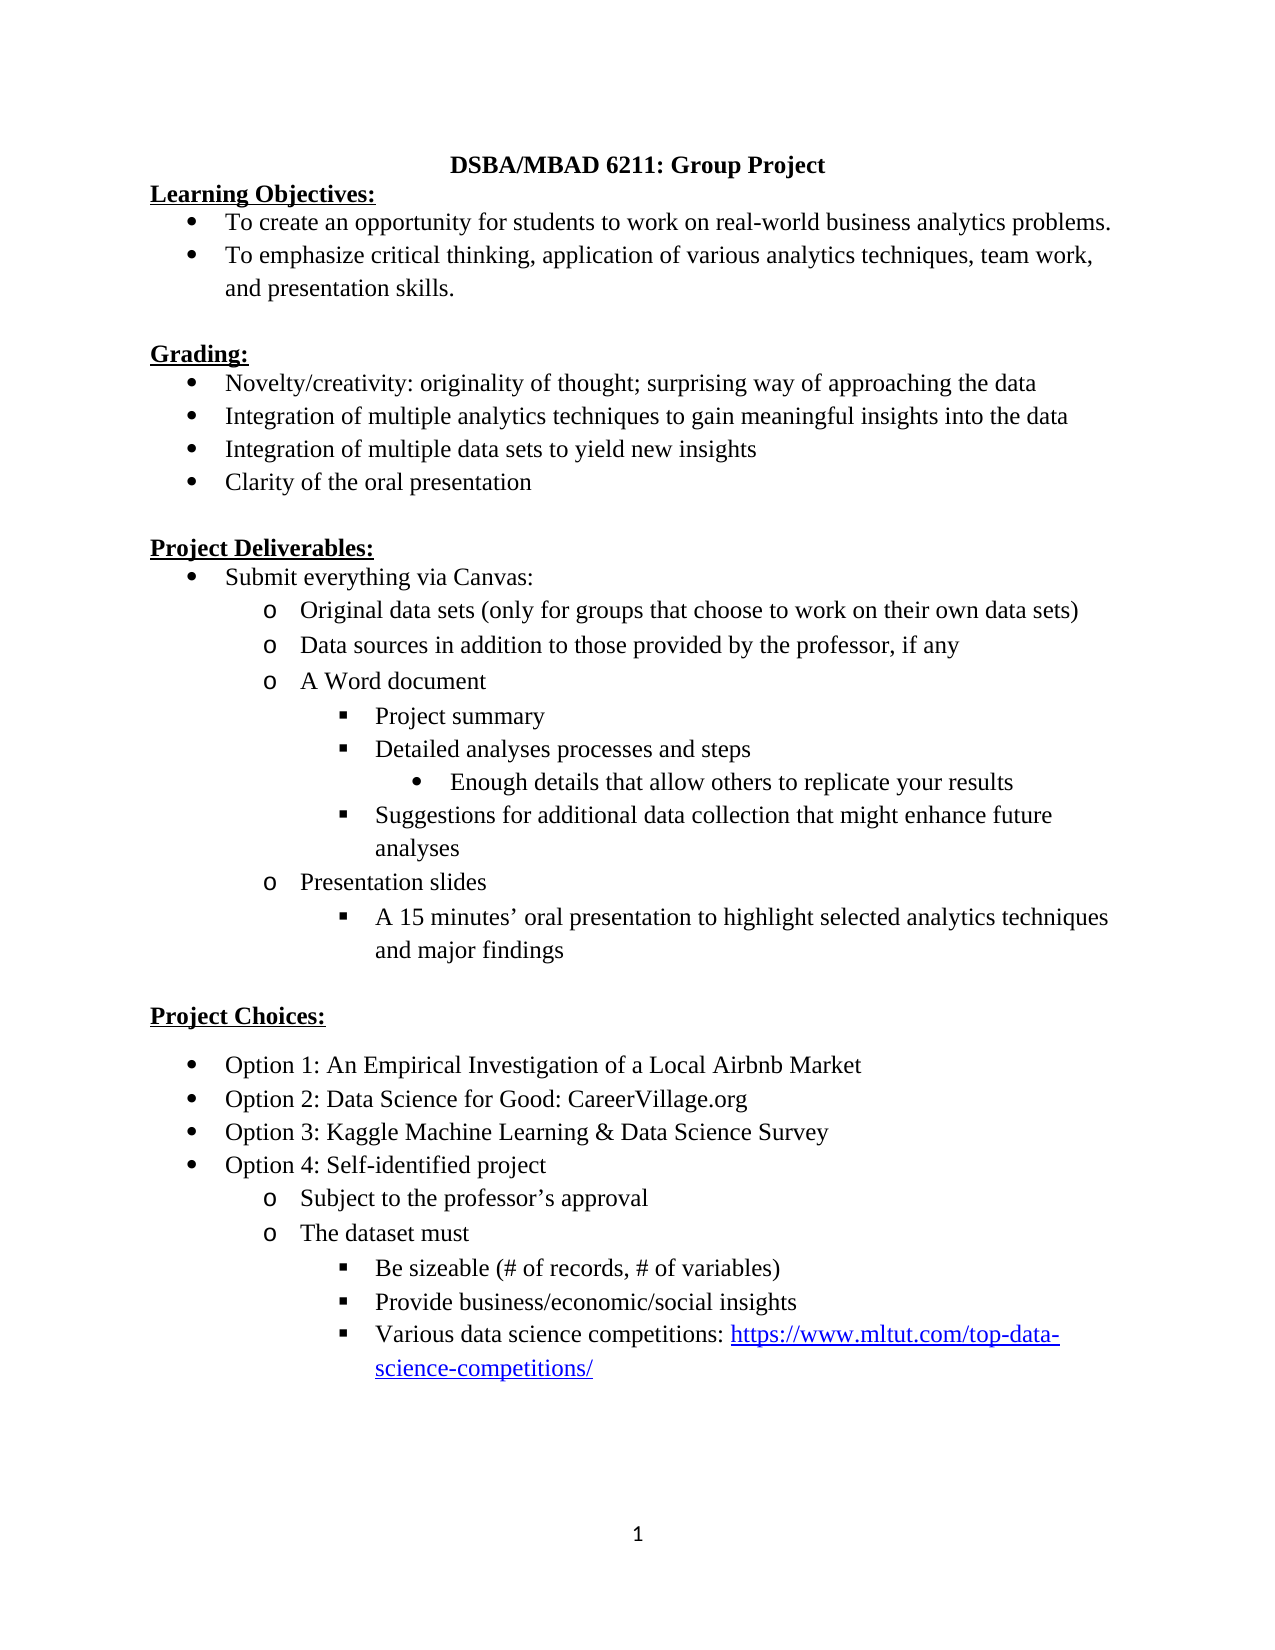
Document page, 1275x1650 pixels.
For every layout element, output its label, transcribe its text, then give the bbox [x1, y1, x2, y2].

list Option 2: Data Science for Good: CareerVillage.org [187, 1084, 1125, 1112]
list Submit everything via Canvas: [187, 562, 1125, 591]
list Be sizeable (# of records, # of variables) [337, 1253, 1125, 1282]
text Project Choices: [150, 1001, 1125, 1030]
list Suggestions for additional data collection that might enhance future analyses [337, 801, 1125, 862]
list The dataset must [262, 1218, 1125, 1249]
list Presentation slides [262, 867, 1125, 897]
list Option 4: Self-identified project [187, 1150, 1125, 1178]
list Provide business/economic/social insights [337, 1287, 1125, 1315]
list Option 1: An Empirical Investigation of a Local Airbnb Market [187, 1051, 1125, 1079]
list Original data sets (only for groups that choose to work on their own data sets) [262, 595, 1125, 626]
list A Word document [262, 666, 1125, 697]
list Detailed analyses processes and steps [337, 734, 1125, 763]
list A 15 minutes’ oral presentation to highlight selected analytics techniques and major findings [337, 902, 1125, 964]
text Project Deliverables: [150, 533, 1125, 562]
list Integration of multiple analytics techniques to gain meaningful insights into the data [187, 401, 1125, 430]
list Integration of multiple data sets to yield new insights [187, 434, 1125, 463]
list Data sources in addition to those provided by the professor, if any [262, 631, 1125, 661]
list Clarity of the oral presentation [187, 467, 1125, 496]
list To emphasize critical thinking, application of various analytics techniques, team work, and presentation skills. [187, 241, 1125, 302]
list Novelty/creativity: originality of thought; surprising way of approaching the data [187, 368, 1125, 397]
text Learning Objectives: [150, 179, 1125, 207]
list Subject to the professor’s approval [262, 1183, 1125, 1213]
list Project summary [337, 701, 1125, 730]
list Option 3: Kaggle Machine Learning & Data Science Survey [187, 1117, 1125, 1145]
list Enough details that allow others to replicate your results [412, 767, 1125, 796]
text Grading: [150, 339, 1125, 368]
list To create an opportunity for students to work on real-world business analytics problems. [187, 207, 1125, 236]
list Various data science competitions: https://www.mltut.com/top-data-science-competitions/ [337, 1319, 1125, 1381]
text DSBA/MBAD 6211: Group Project [150, 150, 1125, 179]
